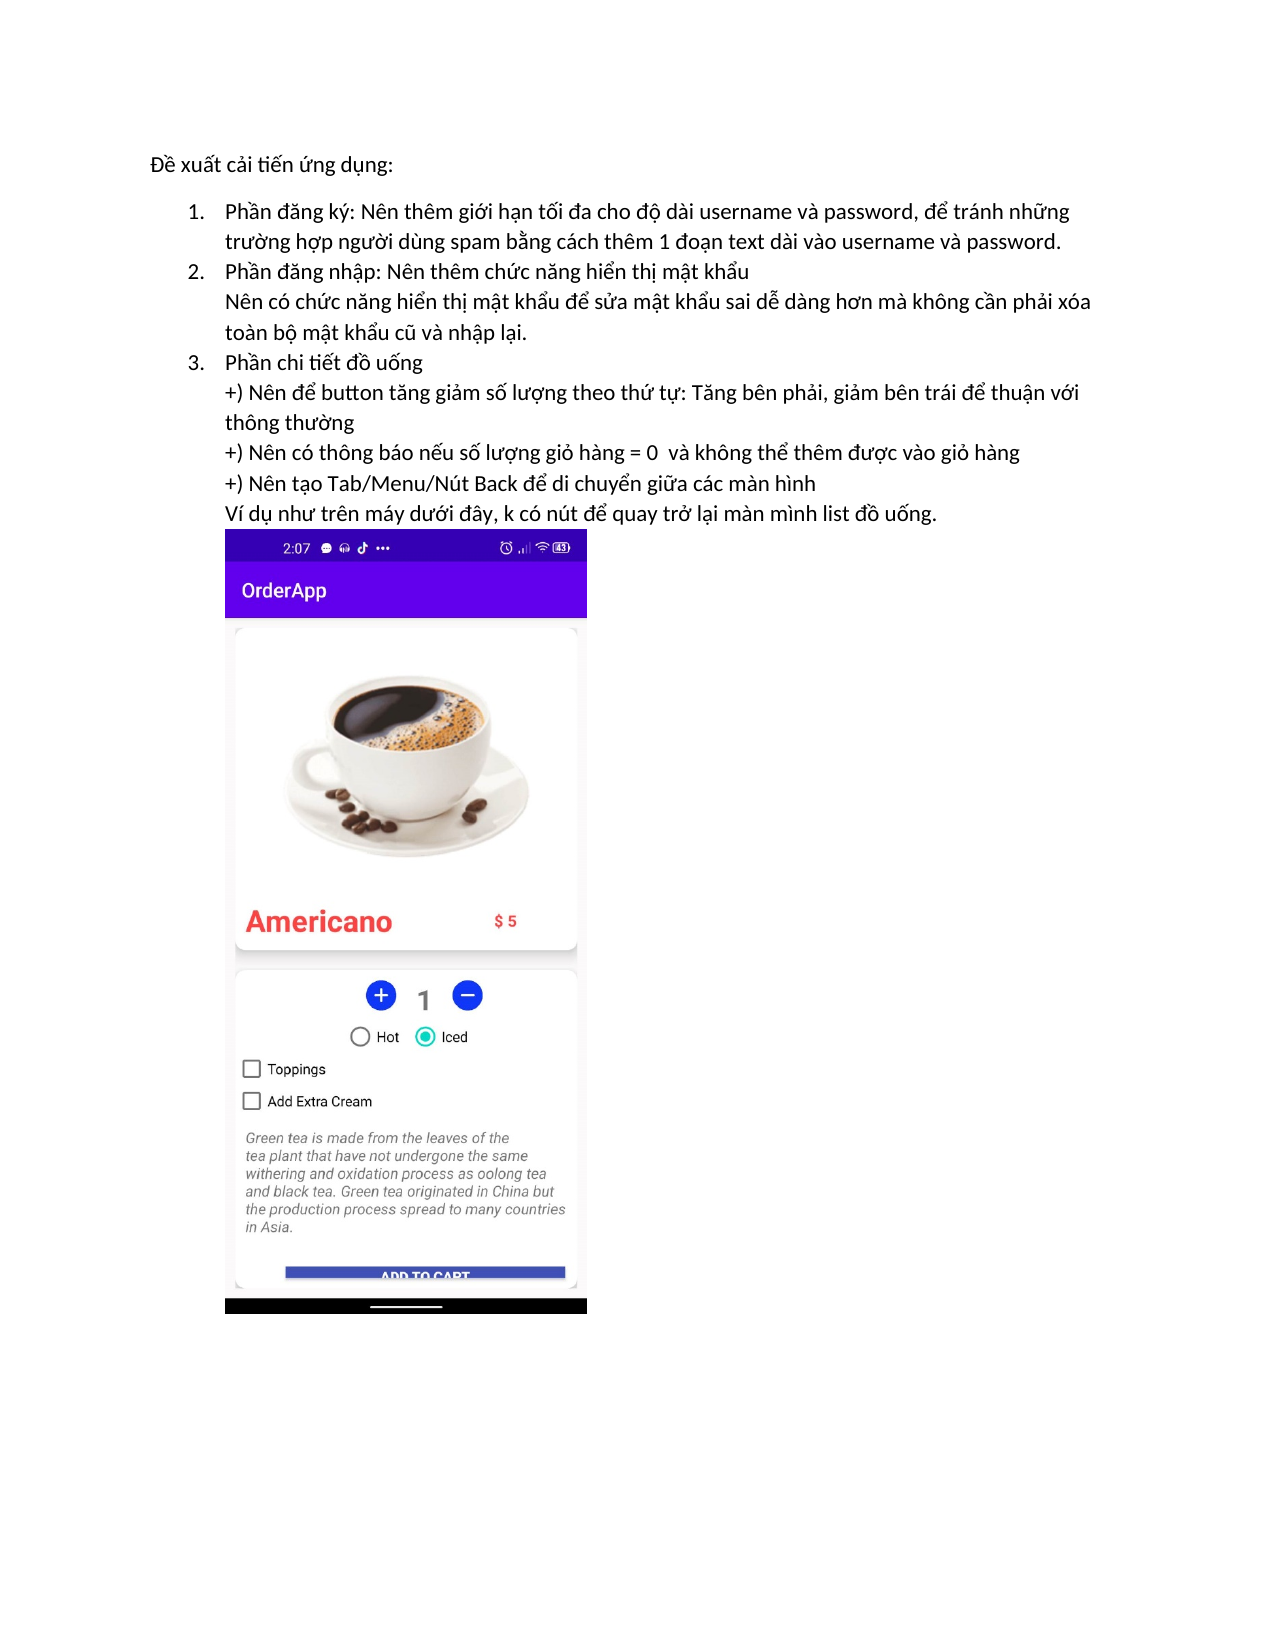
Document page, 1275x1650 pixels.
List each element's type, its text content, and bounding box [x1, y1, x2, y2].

list +) Nên tạo Tab/Menu/Nút Back để di chuyển giữa các màn hình [225, 469, 1125, 497]
list Phần chi tiết đồ uống [187, 348, 1125, 376]
list Ví dụ như trên máy dưới đây, k có nút để quay trở lại màn mình list đồ uống. [225, 499, 1125, 527]
list +) Nên để button tăng giảm số lượng theo thứ tự: Tăng bên phải, giảm bên trái để thuận với thông thường [225, 378, 1125, 436]
list Phần đăng nhập: Nên thêm chức năng hiển thị mật khẩu [187, 257, 1125, 285]
list Nên có chức năng hiển thị mật khẩu để sửa mật khẩu sai dễ dàng hơn mà không cần phải xóa toàn bộ mật khẩu cũ và nhập lại. [225, 287, 1125, 346]
picture [225, 529, 587, 1314]
list +) Nên có thông báo nếu số lượng giỏ hàng = 0 và không thể thêm được vào giỏ hàng [225, 438, 1125, 467]
list Phần đăng ký: Nên thêm giới hạn tối đa cho độ dài username và password, để tránh những trường hợp người dùng spam bằng cách thêm 1 đoạn text dài vào username và password. [187, 197, 1125, 255]
text Đề xuất cải tiến ứng dụng: [150, 150, 1125, 178]
